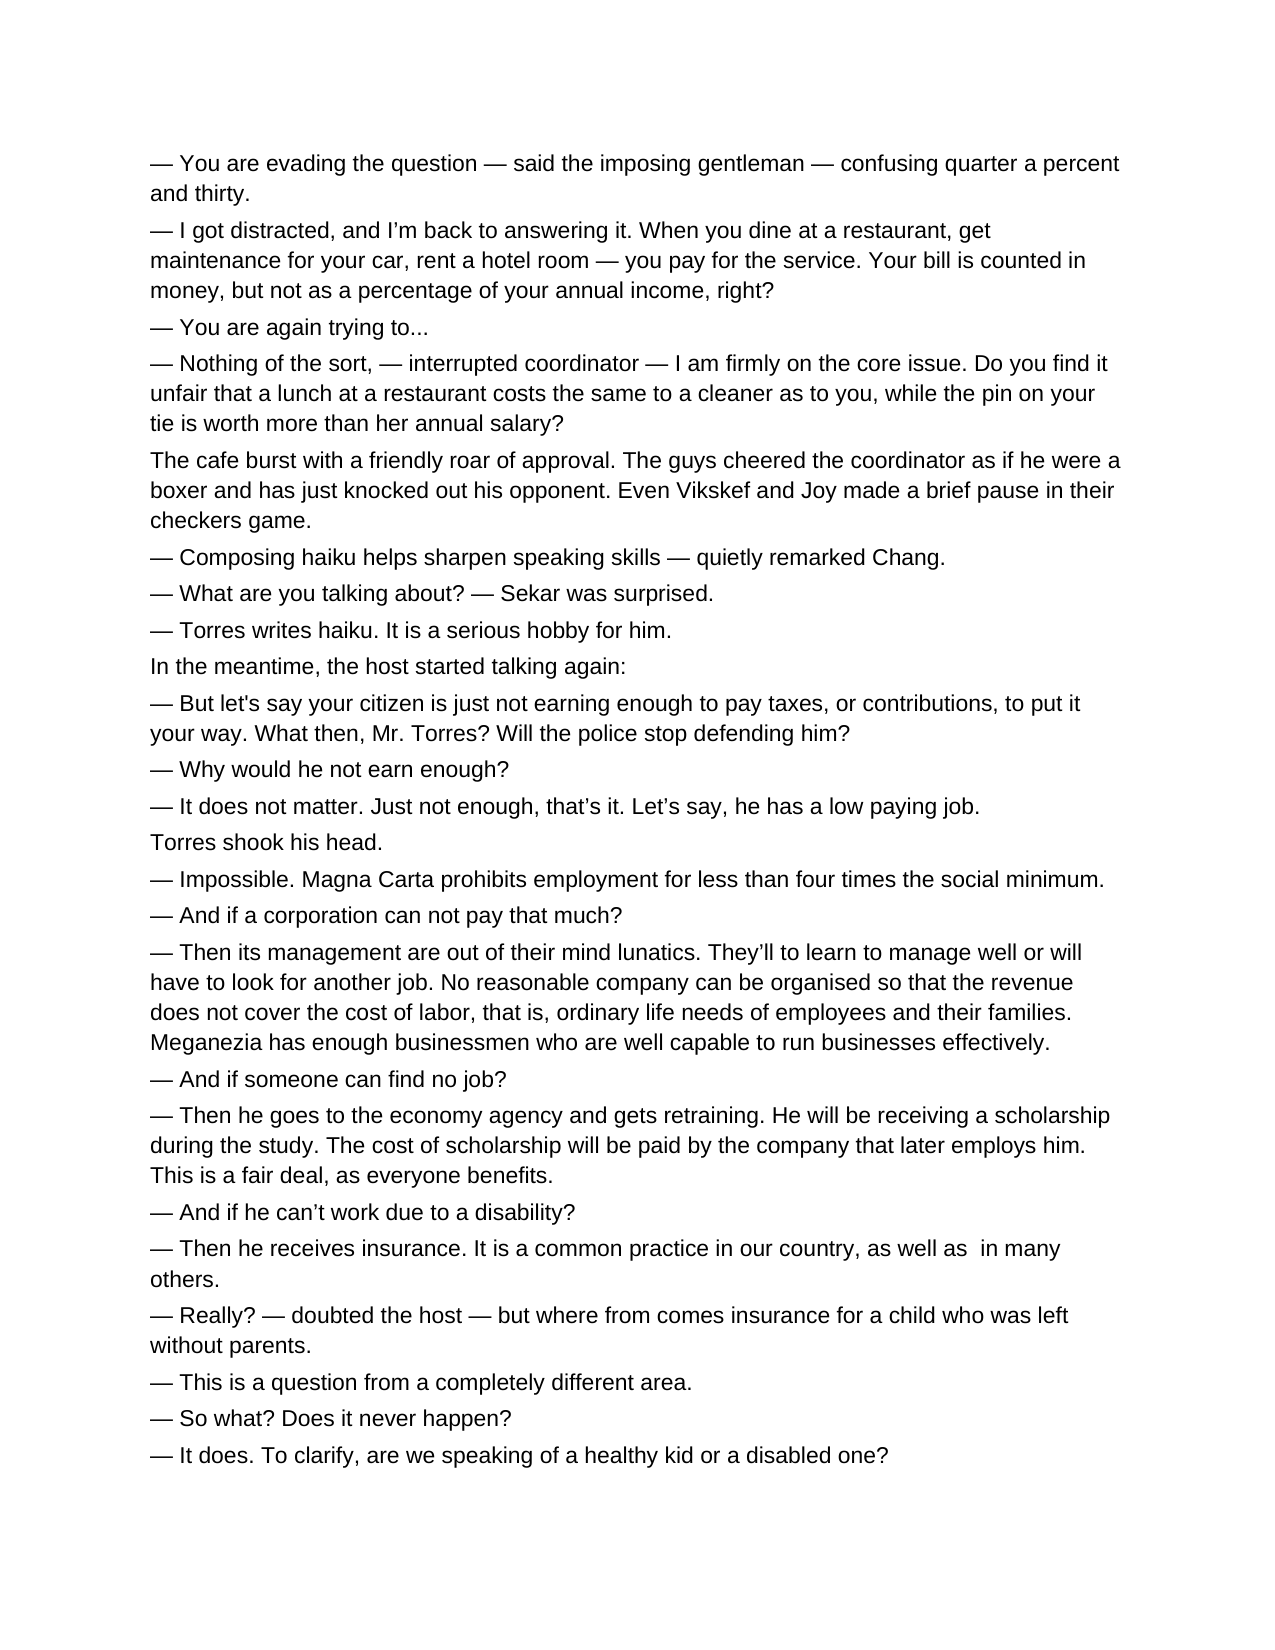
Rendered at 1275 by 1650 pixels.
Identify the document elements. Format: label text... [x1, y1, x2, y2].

text — Then he receives insurance. It is a common practice in our country, as well as in many others. [150, 1235, 1125, 1292]
text — Really? — doubted the host — but where from comes insurance for a child who was left without parents. [150, 1302, 1125, 1359]
text The cafe burst with a friendly roar of approval. The guys cheered the coordinator as if he were a boxer and has just knocked out his opponent. Even Vikskef and Joy made a brief pause in their checkers game. [150, 447, 1125, 534]
text — You are evading the question — said the imposing gentleman — confusing quarter a percent and thirty. [150, 150, 1125, 207]
text — It does. To clarify, are we speaking of a healthy kid or a disabled one? [150, 1442, 1125, 1468]
text — So what? Does it never happen? [150, 1405, 1125, 1432]
text — I got distracted, and I’m back to answering it. When you dine at a restaurant, get maintenance for your car, rent a hotel room — you pay for the service. Your bill is counted in money, but not as a percentage of your annual income, right? [150, 217, 1125, 303]
text — Then its management are out of their mind lunatics. They’ll to learn to manage well or will have to look for another job. No reasonable company can be organised so that the revenue does not cover the cost of labor, that is, ordinary life needs of employees and their families. Meganezia has enough businessmen who are well capable to run businesses effectively. [150, 938, 1125, 1056]
text Torres shook his head. [150, 829, 1125, 856]
text — And if a corporation can not pay that much? [150, 902, 1125, 928]
text — Impossible. Magna Carta prohibits employment for less than four times the social minimum. [150, 866, 1125, 892]
text — Then he goes to the economy agency and gets retraining. He will be receiving a scholarship during the study. The cost of scholarship will be paid by the company that later employs him. This is a fair deal, as everyone benefits. [150, 1102, 1125, 1189]
text — Torres writes haiku. It is a serious hobby for him. [150, 617, 1125, 643]
text — Composing haiku helps sharpen speaking skills — quietly remarked Chang. [150, 544, 1125, 570]
text — It does not matter. Just not enough, that’s it. Let’s say, he has a low paying job. [150, 793, 1125, 819]
text — Nothing of the sort, — interrupted coordinator — I am firmly on the core issue. Do you find it unfair that a lunch at a restaurant costs the same to a cleaner as to you, while the pin on your tie is worth more than her annual salary? [150, 350, 1125, 437]
text — This is a question from a completely different area. [150, 1369, 1125, 1395]
text — But let's say your citizen is just not earning enough to pay taxes, or contributions, to put it your way. What then, Mr. Torres? Will the police stop defending him? [150, 689, 1125, 746]
text In the meantime, the host started talking again: [150, 653, 1125, 679]
text — You are again trying to... [150, 313, 1125, 340]
text — And if he can’t work due to a disability? [150, 1199, 1125, 1225]
text — Why would he not earn enough? [150, 756, 1125, 783]
text — What are you talking about? — Sekar was surprised. [150, 580, 1125, 607]
text — And if someone can find no job? [150, 1066, 1125, 1092]
